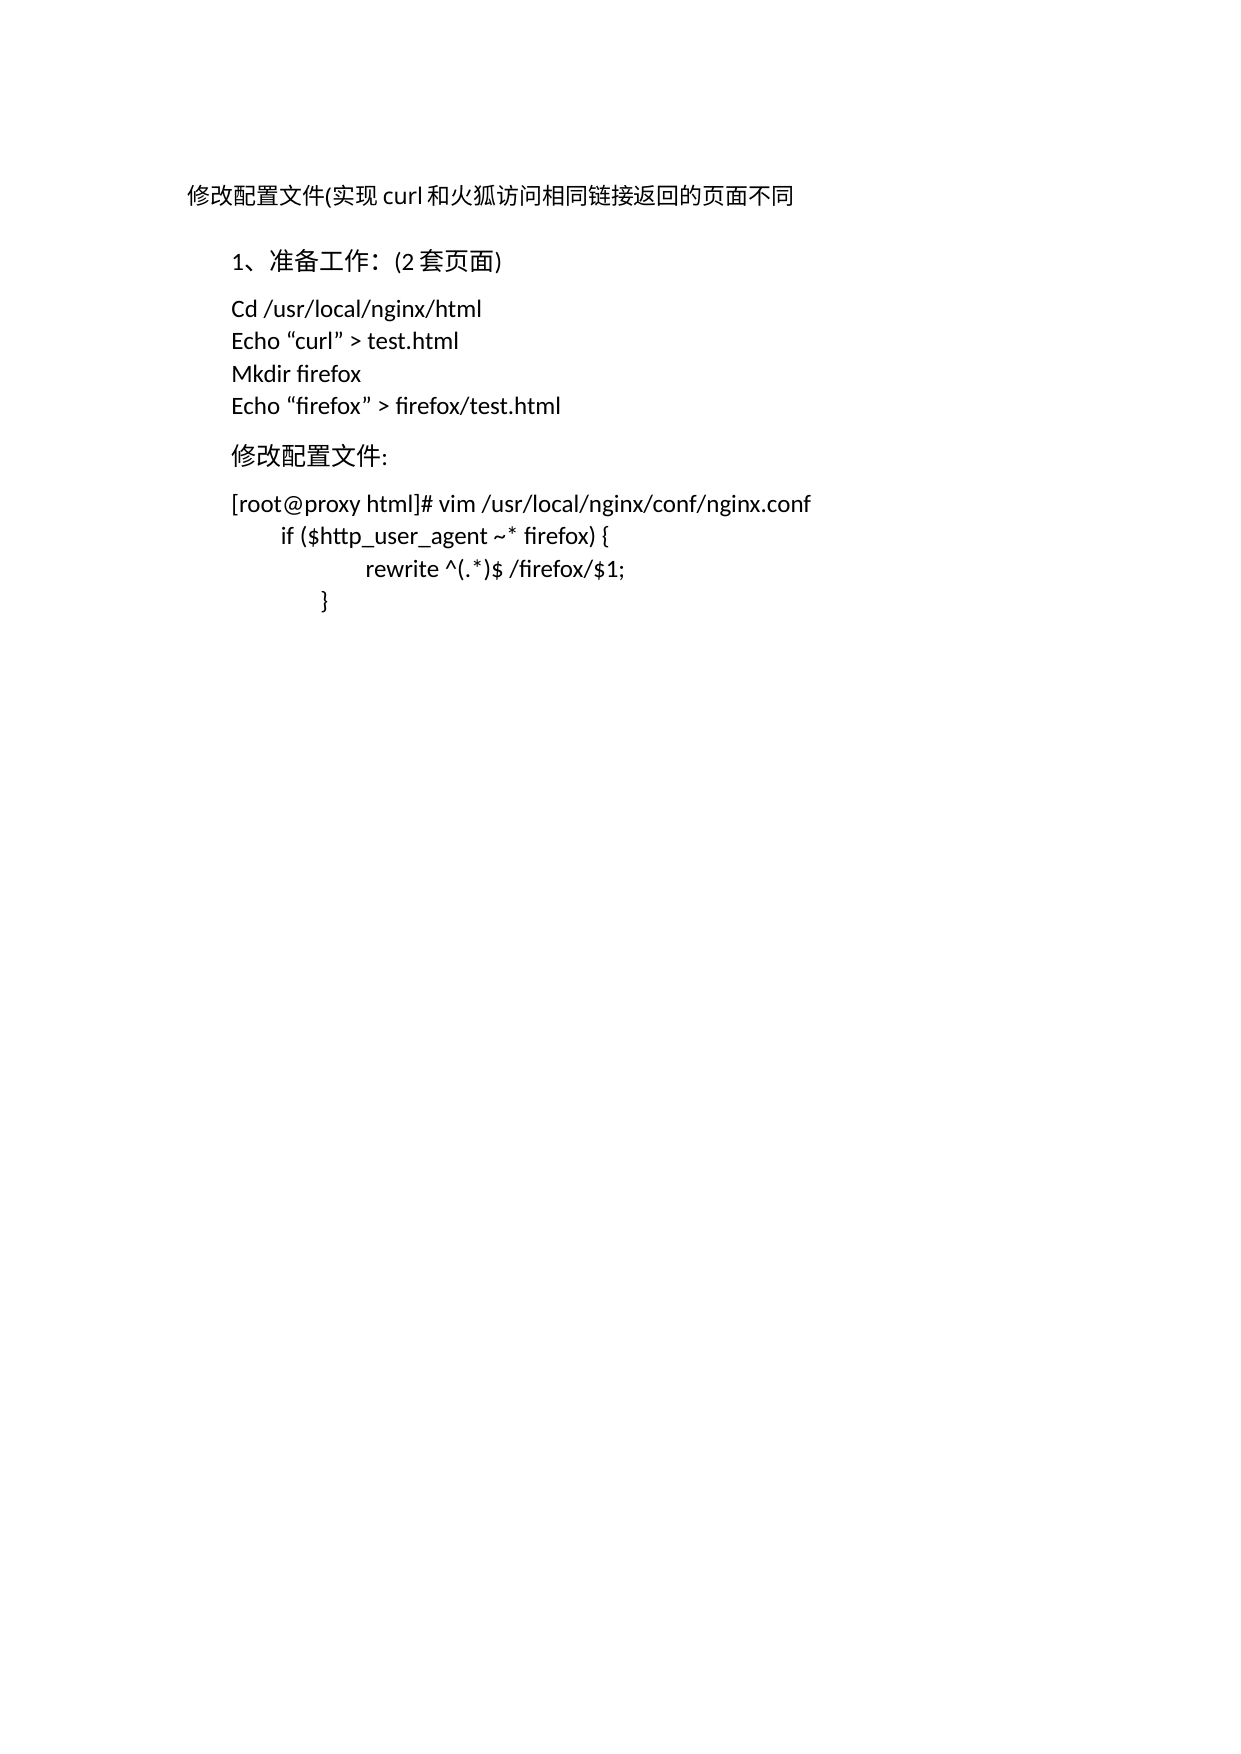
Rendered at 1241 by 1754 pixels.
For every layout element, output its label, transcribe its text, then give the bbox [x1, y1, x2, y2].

list [root@proxy html]# vim /usr/local/nginx/conf/nginx.conf [187, 487, 1053, 519]
list 修改配置文件: [187, 422, 1053, 487]
list if ($http_user_agent ~* firefox) { [231, 519, 1053, 552]
list 准备工作：(2套页面) [187, 227, 1053, 292]
list Echo “curl” > test.html [187, 324, 1053, 357]
list Cd /usr/local/nginx/html [187, 292, 1053, 324]
list Mkdir firefox [187, 357, 1053, 389]
list Echo “firefox” > firefox/test.html [187, 389, 1053, 422]
list } [231, 584, 1053, 617]
list rewrite ^(.*)$ /firefox/$1; [231, 552, 1053, 584]
text 修改配置文件(实现curl和火狐访问相同链接返回的页面不同 [187, 162, 1053, 227]
